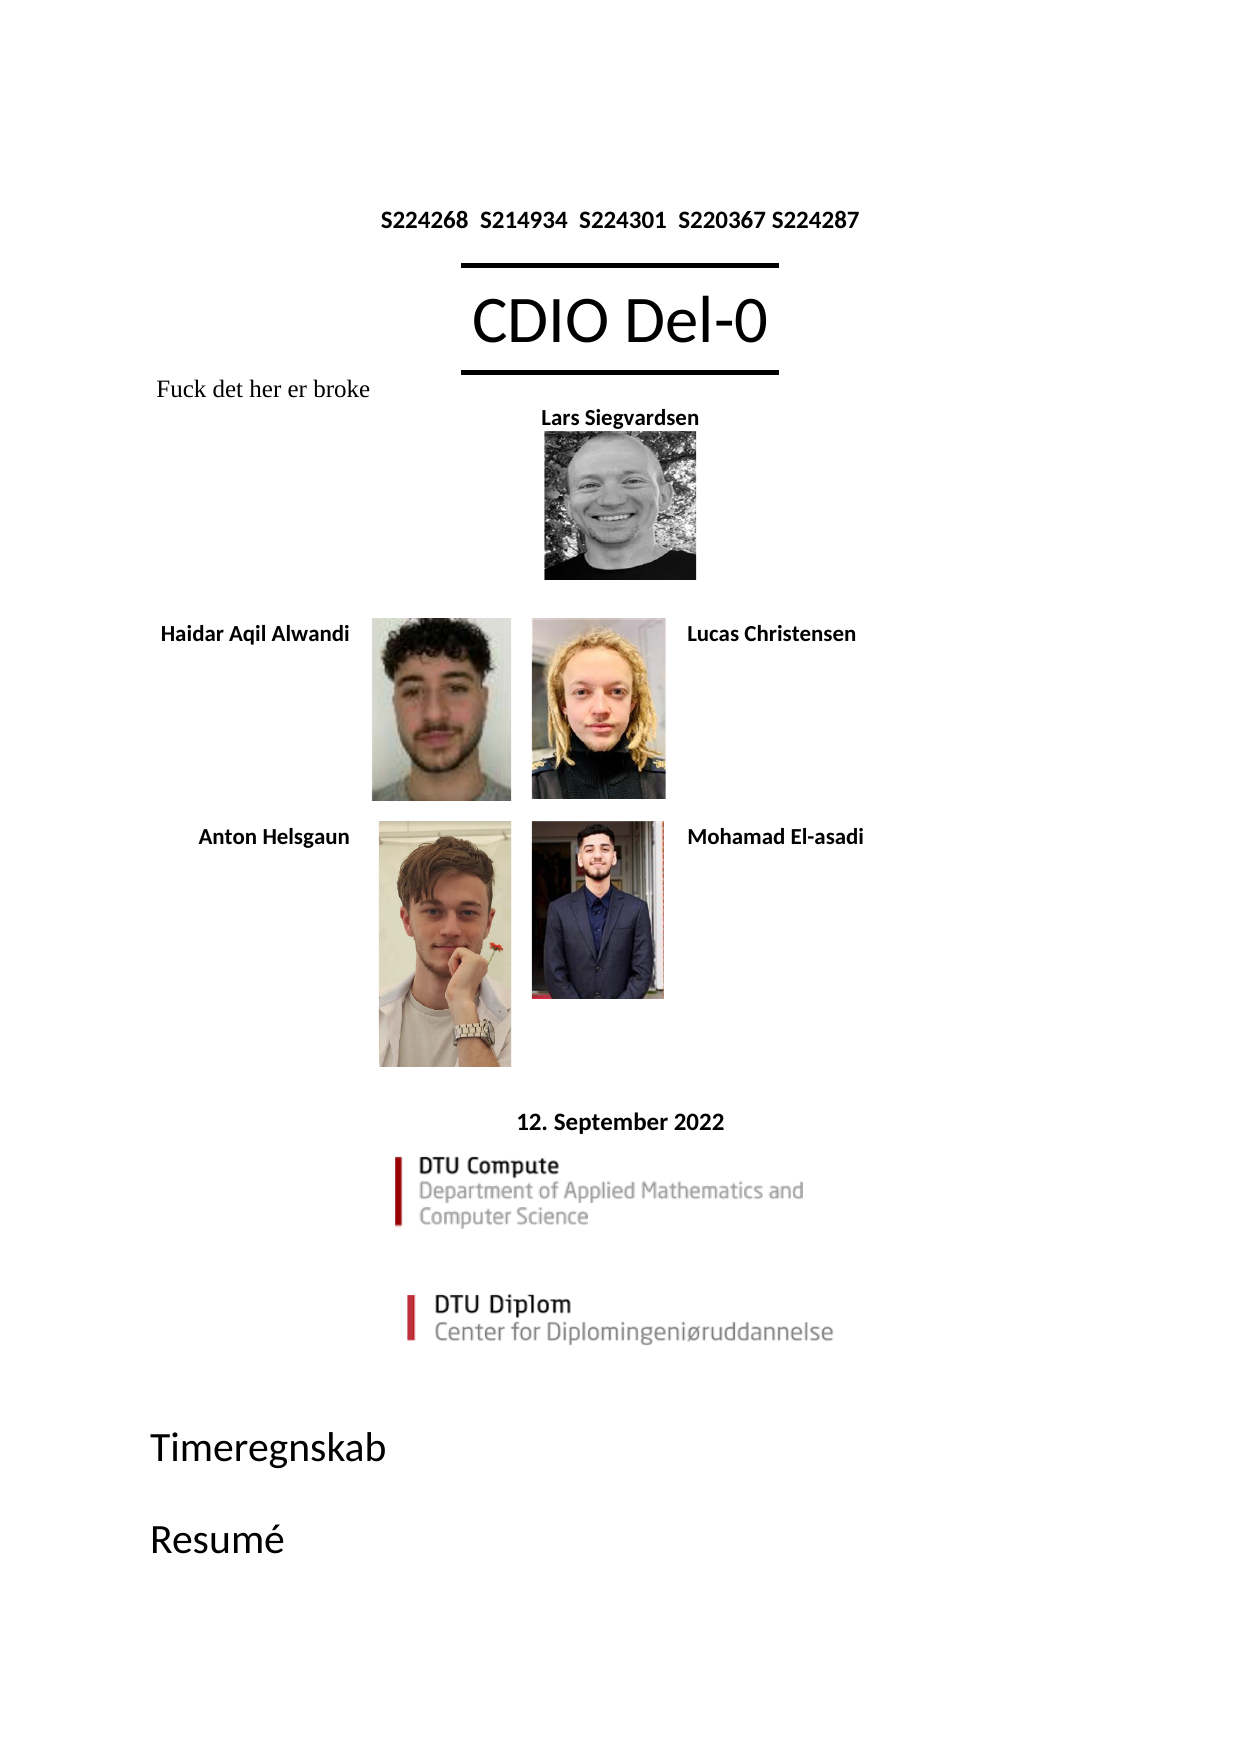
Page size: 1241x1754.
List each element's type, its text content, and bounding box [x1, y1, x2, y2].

table_header [521, 608, 677, 811]
picture [360, 1136, 880, 1379]
table_header CDIO Del-0 [461, 268, 779, 370]
table_cell Anton Helsgaun [150, 811, 360, 1077]
text Timeregnskab [150, 1421, 1090, 1471]
table_cell Mohamad El-asadi [677, 811, 874, 1077]
picture [371, 618, 512, 801]
table_cell [521, 811, 677, 1077]
table_header [360, 608, 521, 811]
picture [378, 821, 512, 1067]
text S224268 S214934 S224301 S220367 S224287 [150, 204, 1090, 234]
picture [531, 821, 664, 999]
text Fuck det her er broke [150, 374, 1090, 403]
picture [531, 618, 666, 799]
text Lars Siegvardsen [150, 403, 1090, 431]
text 12. September 2022 [150, 1106, 1090, 1136]
table_header Haidar Aqil Alwandi [150, 608, 360, 811]
table_cell [360, 811, 521, 1077]
picture [544, 431, 697, 580]
table_header Lucas Christensen [677, 608, 874, 811]
text Resumé [150, 1513, 1090, 1564]
